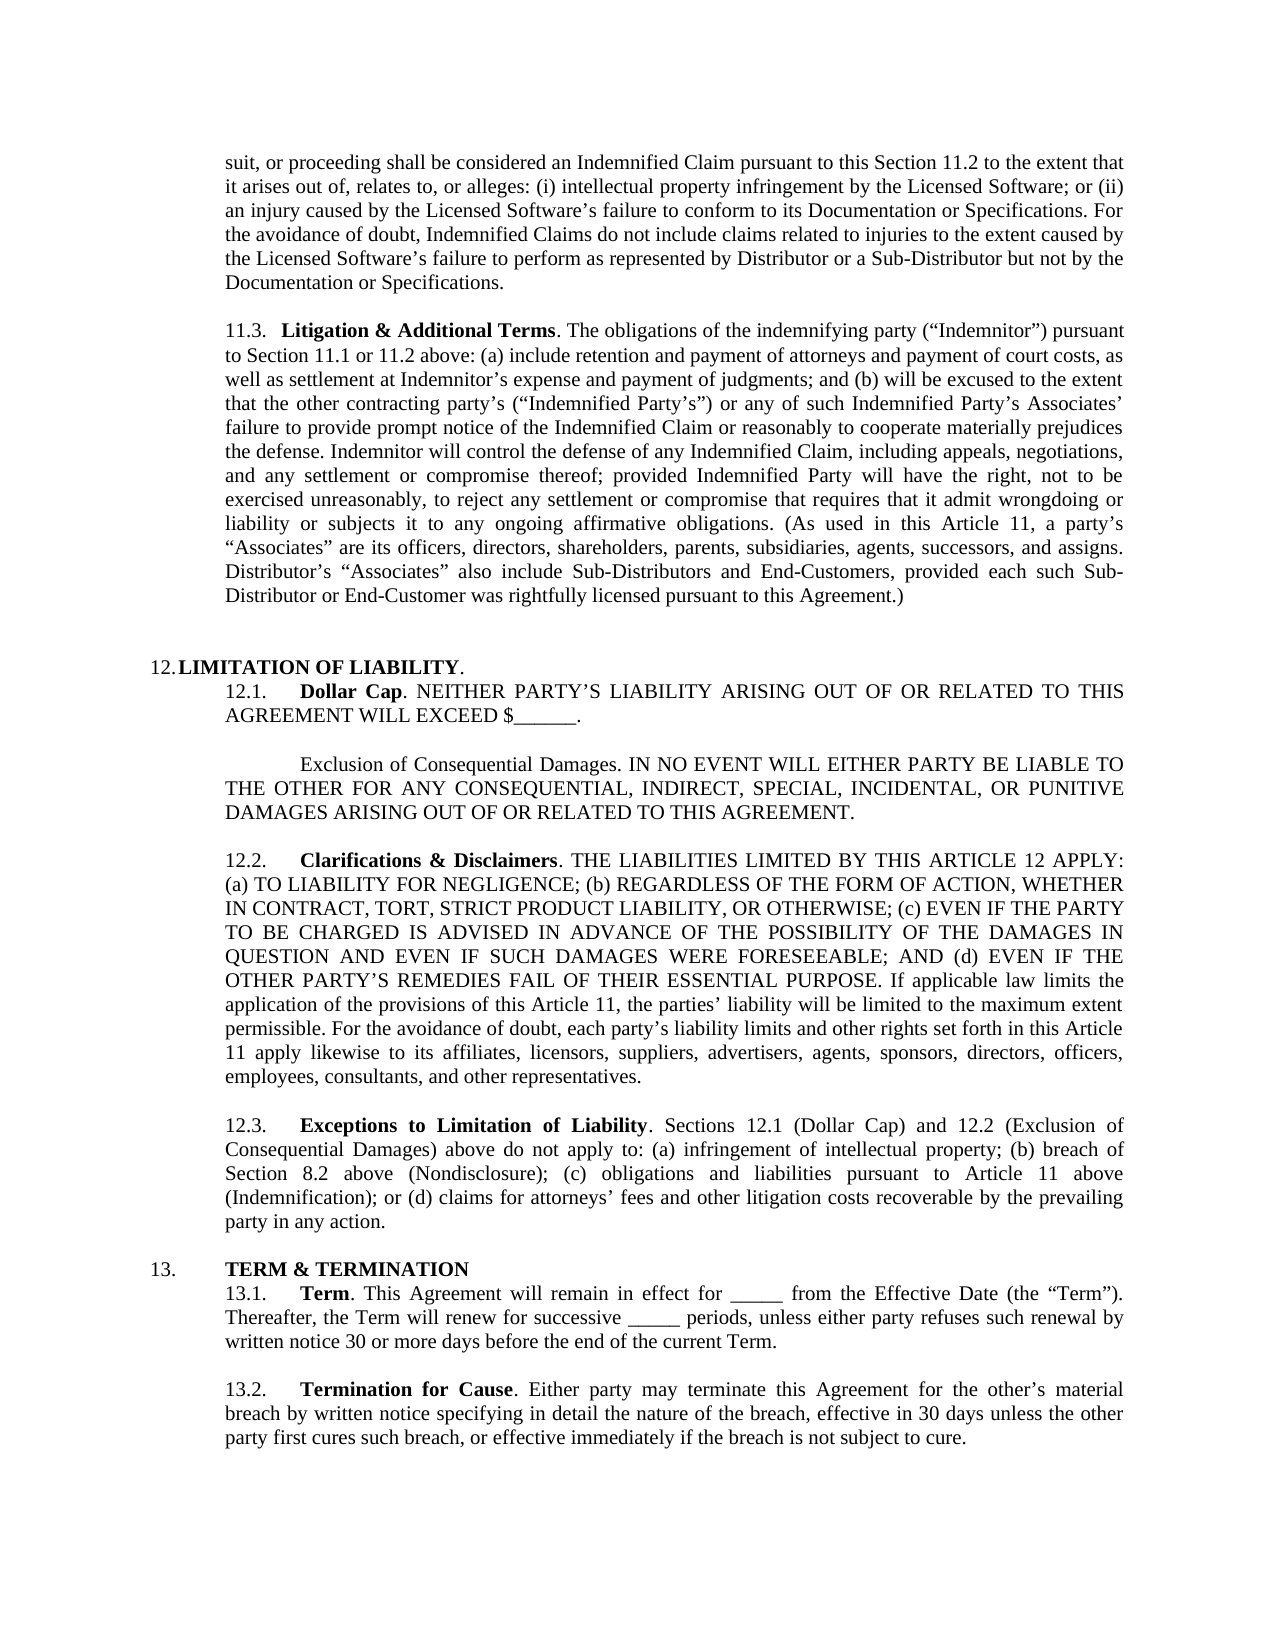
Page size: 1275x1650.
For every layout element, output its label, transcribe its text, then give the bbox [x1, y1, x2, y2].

list Term. This Agreement will remain in effect for _____ from the Effective Date (the “Term”). Thereafter, the Term will renew for successive _____ periods, unless either party refuses such renewal by written notice 30 or more days before the end of the current Term. [225, 1281, 1125, 1353]
list Exclusion of Consequential Damages. IN NO EVENT WILL EITHER PARTY BE LIABLE TO THE OTHER FOR ANY CONSEQUENTIAL, INDIRECT, SPECIAL, INCIDENTAL, OR PUNITIVE DAMAGES ARISING OUT OF OR RELATED TO THIS AGREEMENT. [225, 752, 1125, 824]
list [225, 150, 1125, 294]
list LIMITATION OF LIABILITY. [150, 655, 1125, 679]
list Clarifications & Disclaimers. THE LIABILITIES LIMITED BY THIS ARTICLE 12 APPLY: (a) TO LIABILITY FOR NEGLIGENCE; (b) REGARDLESS OF THE FORM OF ACTION, WHETHER IN CONTRACT, TORT, STRICT PRODUCT LIABILITY, OR OTHERWISE; (c) EVEN IF THE PARTY TO BE CHARGED IS ADVISED IN ADVANCE OF THE POSSIBILITY OF THE DAMAGES IN QUESTION AND EVEN IF SUCH DAMAGES WERE FORESEEABLE; AND (d) EVEN IF THE OTHER PARTY’S REMEDIES FAIL OF THEIR ESSENTIAL PURPOSE. If applicable law limits the application of the provisions of this Article 11, the parties’ liability will be limited to the maximum extent permissible. For the avoidance of doubt, each party’s liability limits and other rights set forth in this Article 11 apply likewise to its affiliates, licensors, suppliers, advertisers, agents, sponsors, directors, officers, employees, consultants, and other representatives. [225, 848, 1125, 1088]
list TERM & TERMINATION [150, 1257, 1125, 1281]
list Litigation & Additional Terms. The obligations of the indemnifying party (“Indemnitor”) pursuant to Section 11.1 or 11.2 above: (a) include retention and payment of attorneys and payment of court costs, as well as settlement at Indemnitor’s expense and payment of judgments; and (b) will be excused to the extent that the other contracting party’s (“Indemnified Party’s”) or any of such Indemnified Party’s Associates’ failure to provide prompt notice of the Indemnified Claim or reasonably to cooperate materially prejudices the defense. Indemnitor will control the defense of any Indemnified Claim, including appeals, negotiations, and any settlement or compromise thereof; provided Indemnified Party will have the right, not to be exercised unreasonably, to reject any settlement or compromise that requires that it admit wrongdoing or liability or subjects it to any ongoing affirmative obligations. (As used in this Article 11, a party’s “Associates” are its officers, directors, shareholders, parents, subsidiaries, agents, successors, and assigns. Distributor’s “Associates” also include Sub-Distributors and End-Customers, provided each such Sub-Distributor or End-Customer was rightfully licensed pursuant to this Agreement.) [225, 318, 1125, 607]
list Exceptions to Limitation of Liability. Sections 12.1 (Dollar Cap) and 12.2 (Exclusion of Consequential Damages) above do not apply to: (a) infringement of intellectual property; (b) breach of Section 8.2 above (Nondisclosure); (c) obligations and liabilities pursuant to Article 11 above (Indemnification); or (d) claims for attorneys’ fees and other litigation costs recoverable by the prevailing party in any action. [225, 1112, 1125, 1233]
list Dollar Cap. NEITHER PARTY’S LIABILITY ARISING OUT OF OR RELATED TO THIS AGREEMENT WILL EXCEED $______. [225, 679, 1125, 727]
list Termination for Cause. Either party may terminate this Agreement for the other’s material breach by written notice specifying in detail the nature of the breach, effective in 30 days unless the other party first cures such breach, or effective immediately if the breach is not subject to cure. [225, 1377, 1125, 1449]
